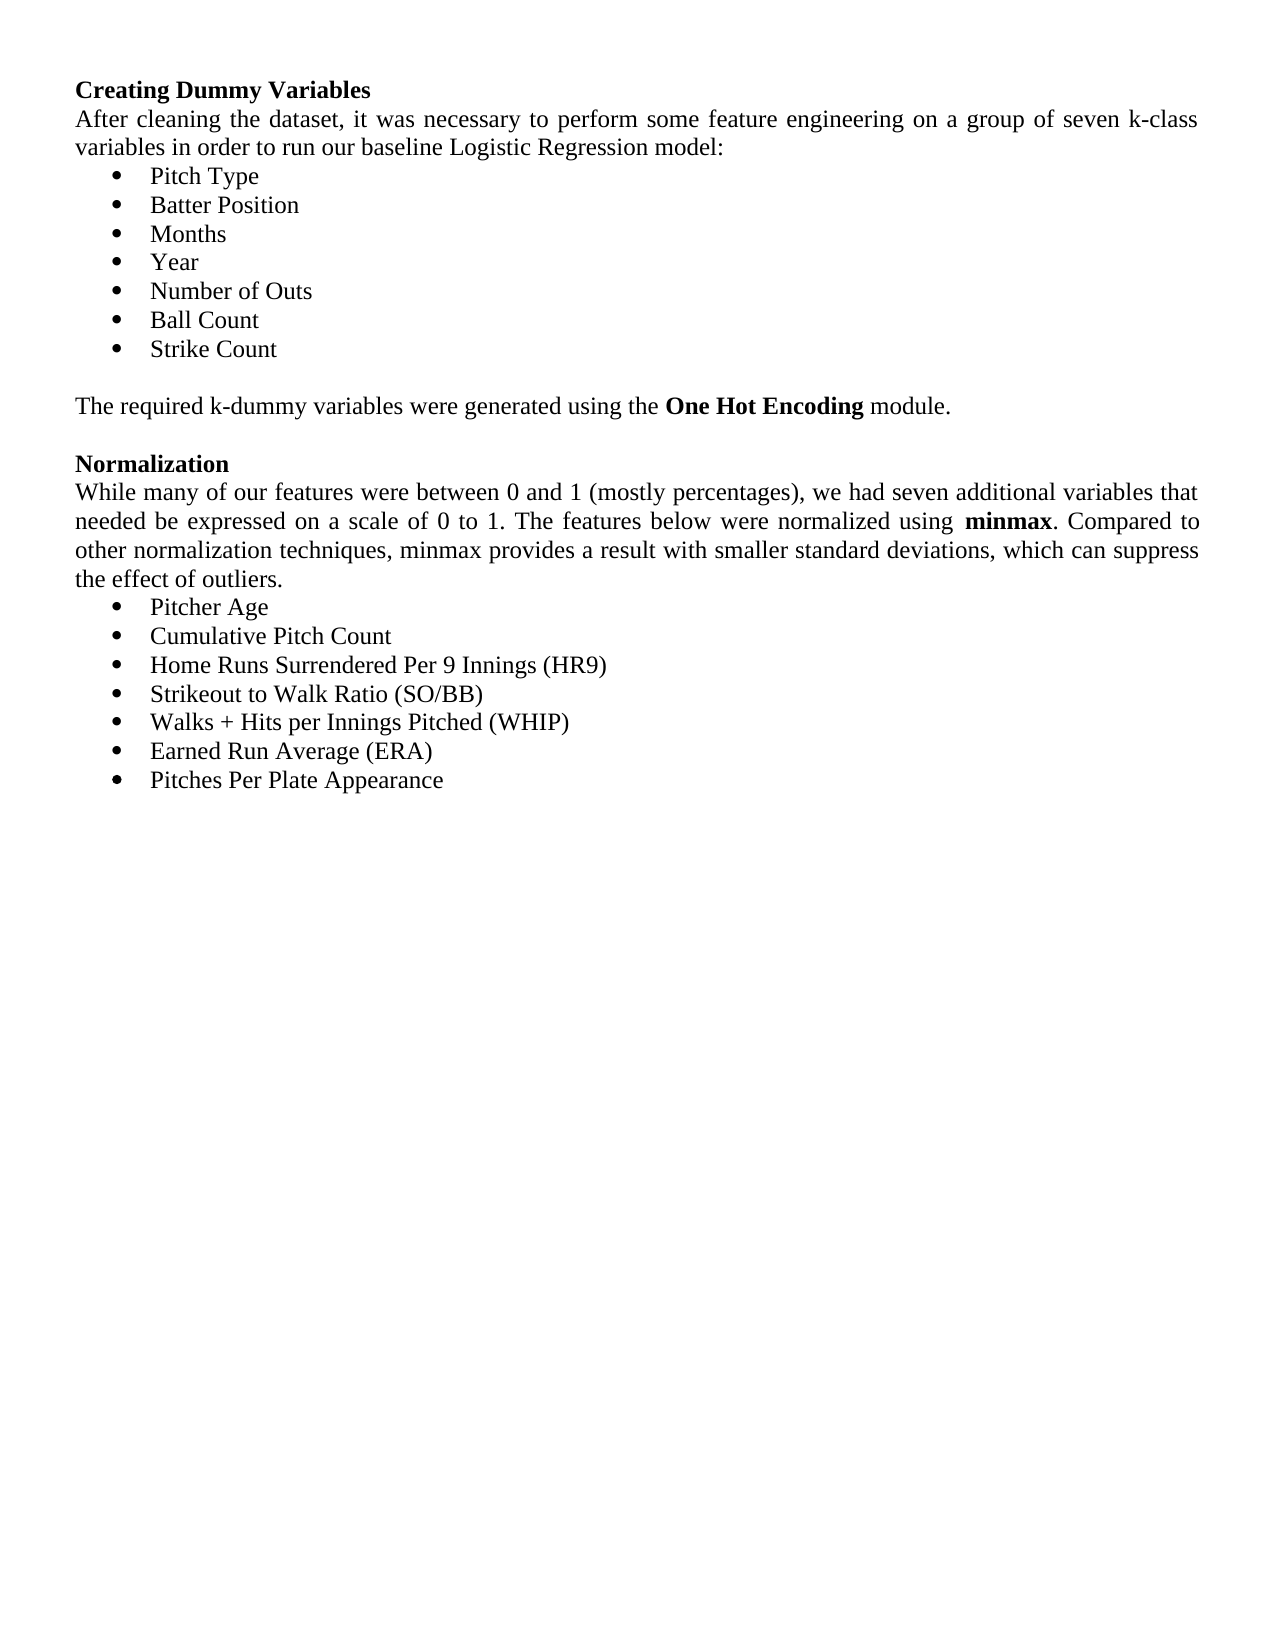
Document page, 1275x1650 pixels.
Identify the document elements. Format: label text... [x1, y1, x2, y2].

text The required k-dummy variables were generated using the One Hot Encoding module. [75, 391, 1200, 420]
list Strikeout to Walk Ratio (SO/BB) [112, 679, 1200, 707]
list Number of Outs [112, 276, 1200, 305]
list Months [112, 219, 1200, 247]
list Earned Run Average (ERA) [112, 736, 1200, 765]
list Walks + Hits per Innings Pitched (WHIP) [112, 707, 1200, 736]
text Creating Dummy Variables [75, 75, 1200, 104]
text Normalization [75, 449, 1200, 477]
list Pitch Type [112, 161, 1200, 190]
list Ball Count [112, 305, 1200, 334]
list Strike Count [112, 334, 1200, 362]
text After cleaning the dataset, it was necessary to perform some feature engineering on a group of seven k-class variables in order to run our baseline Logistic Regression model: [75, 104, 1200, 161]
list Home Runs Surrendered Per 9 Innings (HR9) [112, 650, 1200, 679]
list Pitcher Age [112, 592, 1200, 621]
text While many of our features were between 0 and 1 (mostly percentages), we had seven additional variables that needed be expressed on a scale of 0 to 1. The features below were normalized using minmax. Compared to other normalization techniques, minmax provides a result with smaller standard deviations, which can suppress the effect of outliers. [75, 477, 1200, 592]
list Cumulative Pitch Count [112, 621, 1200, 650]
list Batter Position [112, 190, 1200, 219]
list Pitches Per Plate Appearance [112, 765, 1200, 794]
list Year [112, 247, 1200, 276]
